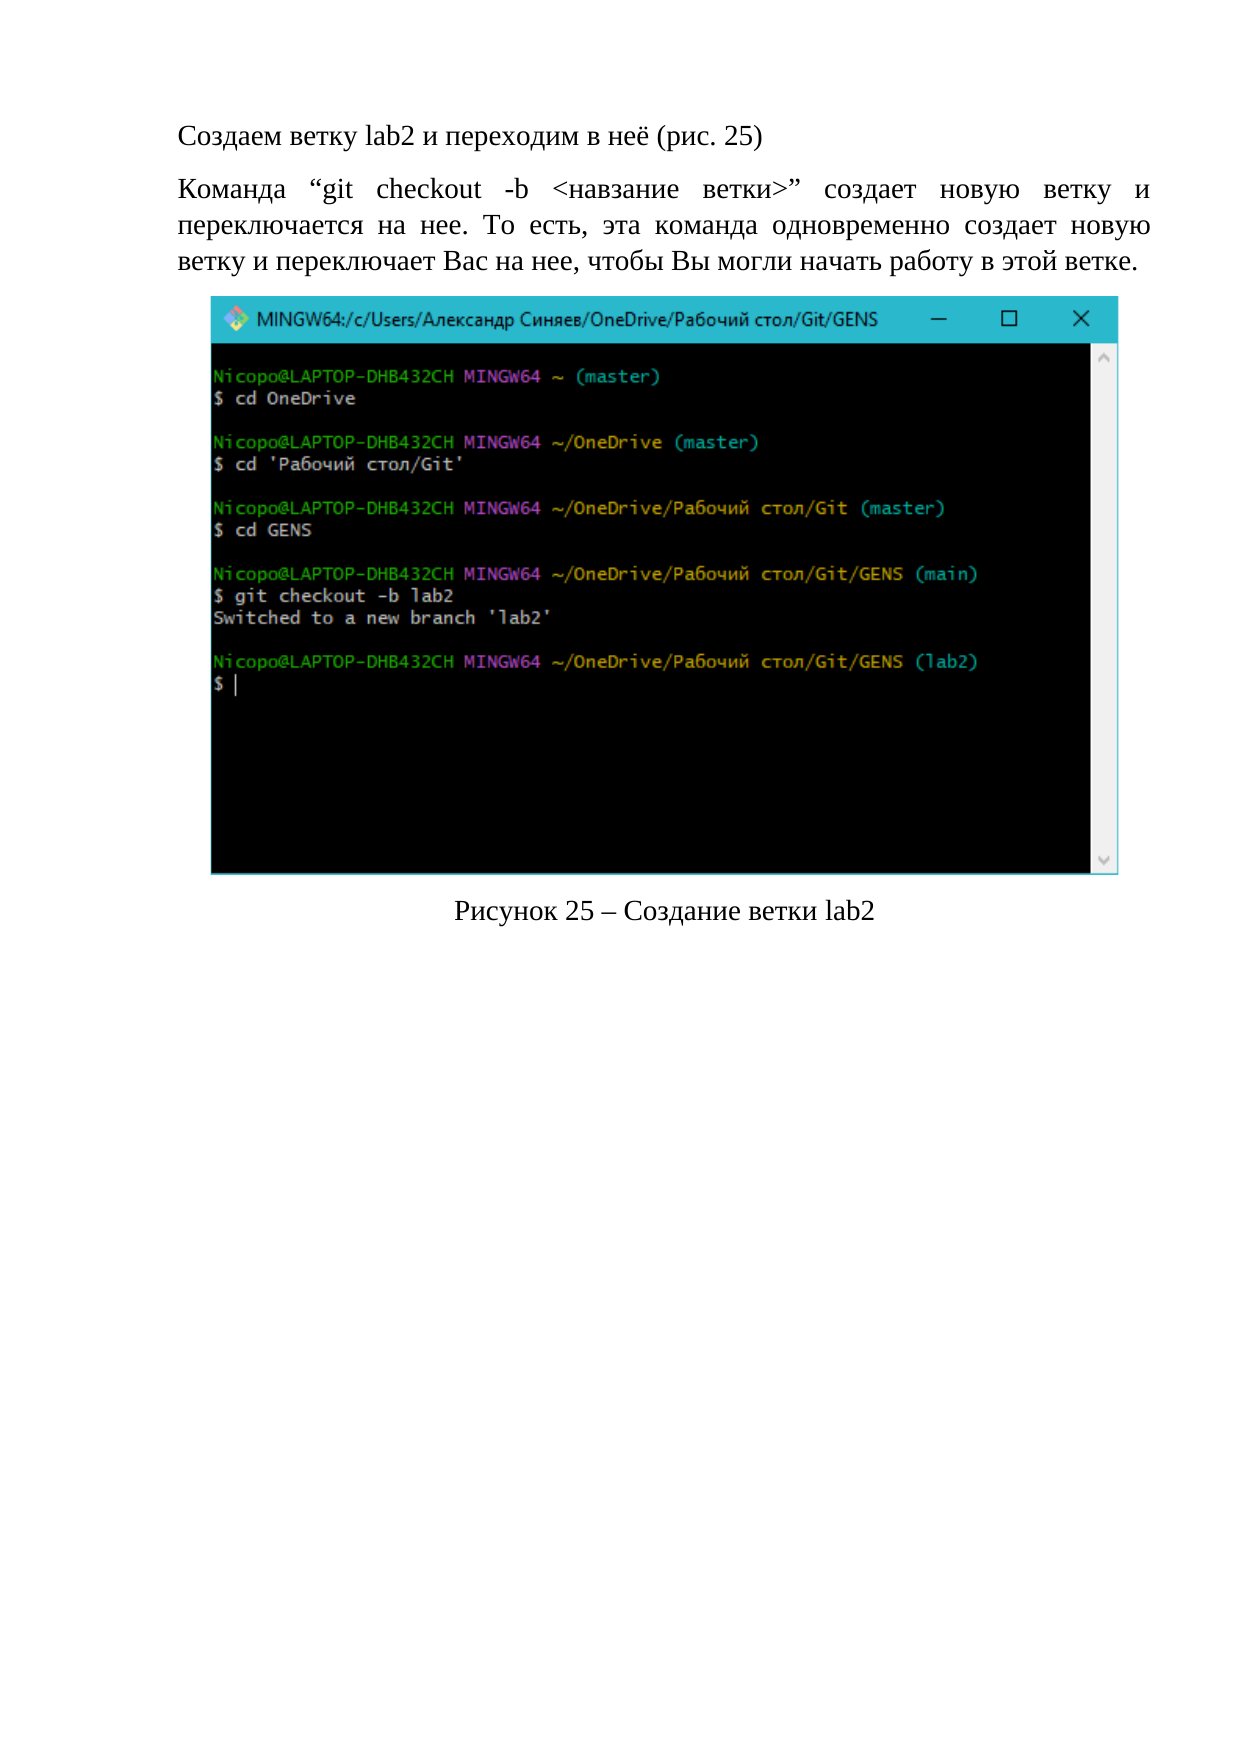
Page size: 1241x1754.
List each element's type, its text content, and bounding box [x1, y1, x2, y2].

text Команда “git checkout -b <навзание ветки>” создает новую ветку и переключается на нее. То есть, эта команда одновременно создает новую ветку и переключает Вас на нее, чтобы Вы могли начать работу в этой ветке. [177, 171, 1152, 277]
text Рисунок 25 – Создание ветки lab2 [177, 893, 1152, 927]
picture [210, 296, 1119, 875]
text Создаем ветку lab2 и переходим в неё (рис. 25) [177, 118, 1152, 152]
